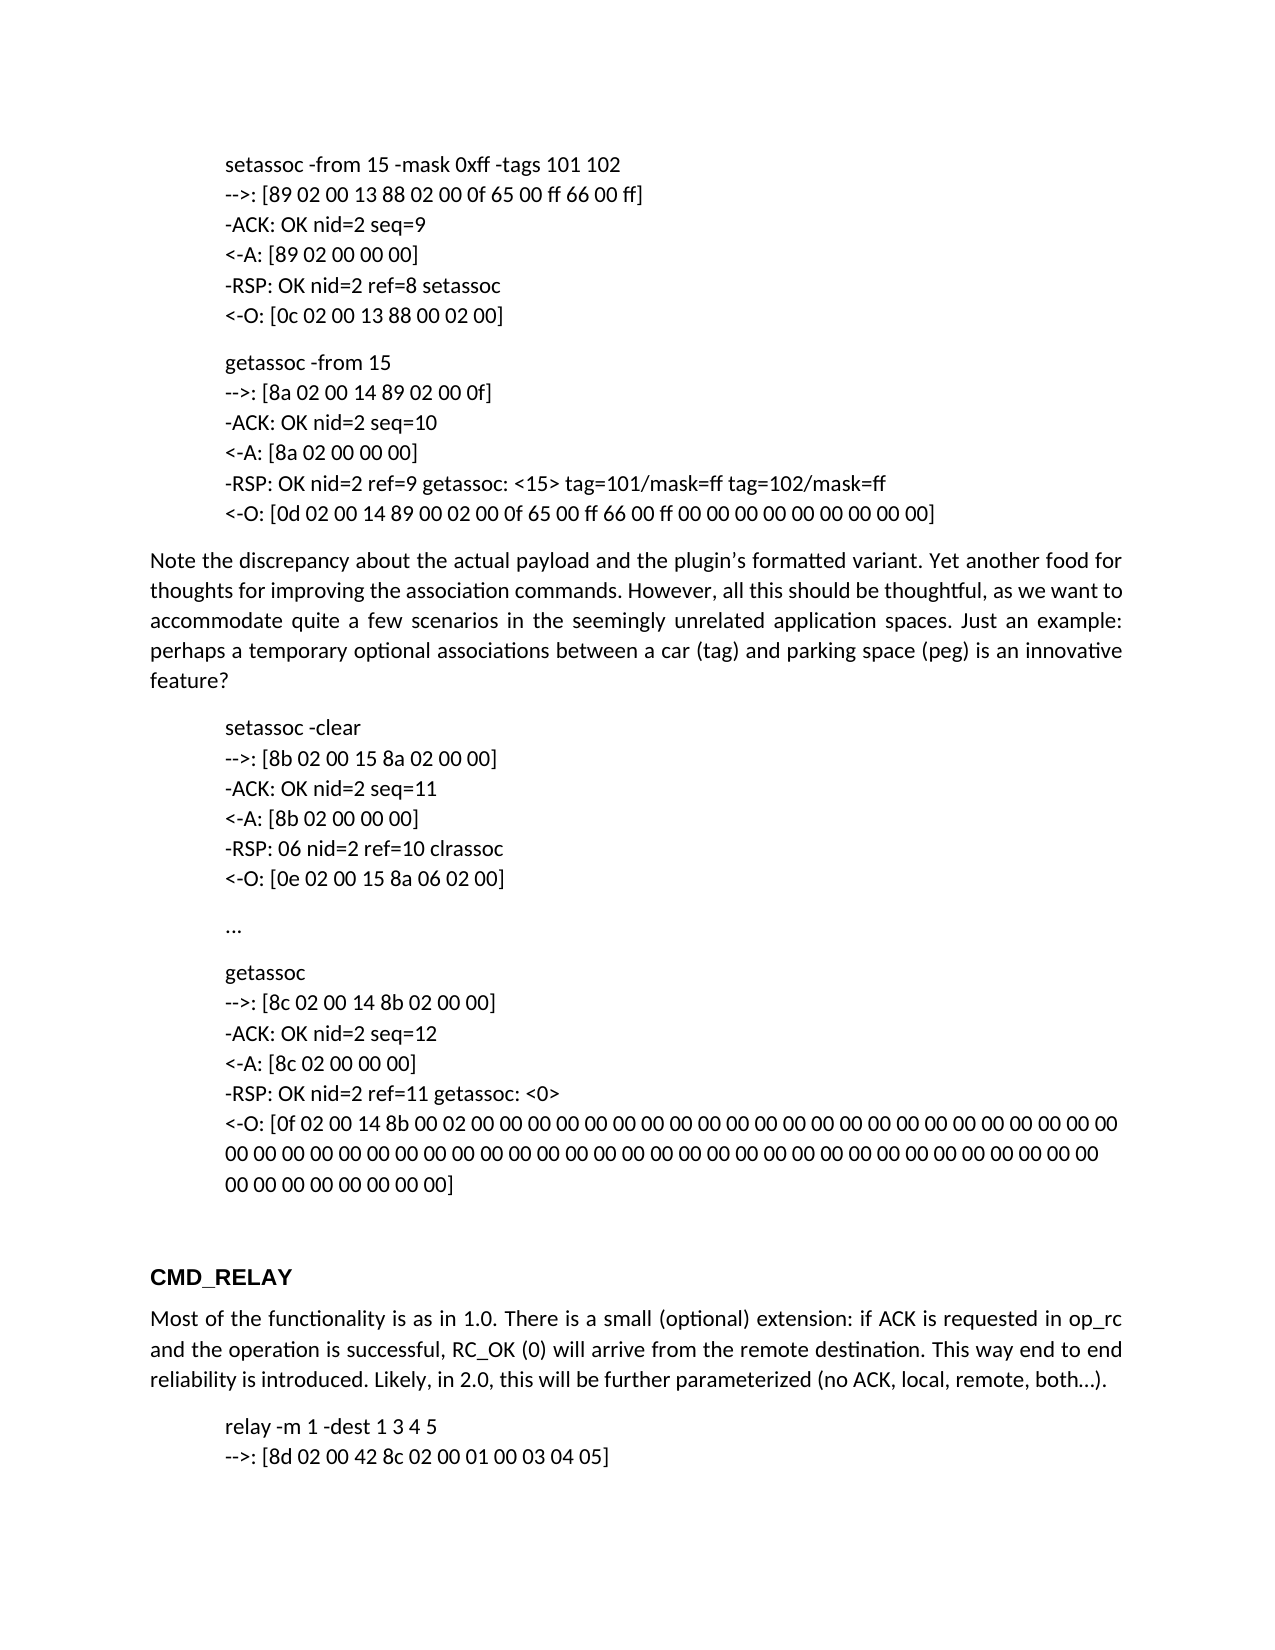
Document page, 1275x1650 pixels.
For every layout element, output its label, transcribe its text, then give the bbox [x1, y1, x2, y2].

text <-O: [0d 02 00 14 89 00 02 00 0f 65 00 ff 66 00 ff 00 00 00 00 00 00 00 00 00] [225, 499, 1125, 527]
text -->: [8d 02 00 42 8c 02 00 01 00 03 04 05] [225, 1442, 1125, 1470]
text CMD_RELAY [150, 1263, 1125, 1290]
text getassoc [225, 958, 1125, 986]
text Most of the functionality is as in 1.0. There is a small (optional) extension: if ACK is requested in op_rc and the operation is successful, RC_OK (0) will arrive from the remote destination. This way end to end reliability is introduced. Likely, in 2.0, this will be further parameterized (no ACK, local, remote, both…). [150, 1304, 1125, 1393]
text relay -m 1 -dest 1 3 4 5 [225, 1412, 1125, 1440]
text <-O: [0c 02 00 13 88 00 02 00] [225, 301, 1125, 329]
text -->: [8a 02 00 14 89 02 00 0f] [225, 378, 1125, 406]
text Note the discrepancy about the actual payload and the plugin’s formatted variant. Yet another food for thoughts for improving the association commands. However, all this should be thoughtful, as we want to accommodate quite a few scenarios in the seemingly unrelated application spaces. Just an example: perhaps a temporary optional associations between a car (tag) and parking space (peg) is an innovative feature? [150, 546, 1125, 695]
text setassoc -from 15 -mask 0xff -tags 101 102 [225, 150, 1125, 178]
text getassoc -from 15 [225, 348, 1125, 376]
text -RSP: OK nid=2 ref=9 getassoc: <15> tag=101/mask=ff tag=102/mask=ff [225, 469, 1125, 497]
text -RSP: 06 nid=2 ref=10 clrassoc [225, 834, 1125, 862]
text <-A: [89 02 00 00 00] [225, 241, 1125, 269]
text -RSP: OK nid=2 ref=8 setassoc [225, 271, 1125, 299]
text setassoc -clear [225, 713, 1125, 742]
text <-O: [0e 02 00 15 8a 06 02 00] [225, 864, 1125, 893]
text <-A: [8c 02 00 00 00] [225, 1049, 1125, 1077]
text <-A: [8b 02 00 00 00] [225, 804, 1125, 832]
text ... [225, 911, 1125, 939]
text -ACK: OK nid=2 seq=11 [225, 774, 1125, 802]
text -RSP: OK nid=2 ref=11 getassoc: <0> [225, 1079, 1125, 1107]
text -ACK: OK nid=2 seq=10 [225, 408, 1125, 436]
text <-A: [8a 02 00 00 00] [225, 438, 1125, 467]
text -ACK: OK nid=2 seq=12 [225, 1019, 1125, 1047]
text -->: [89 02 00 13 88 02 00 0f 65 00 ff 66 00 ff] [225, 180, 1125, 208]
text -->: [8b 02 00 15 8a 02 00 00] [225, 744, 1125, 772]
text -->: [8c 02 00 14 8b 02 00 00] [225, 988, 1125, 1017]
text <-O: [0f 02 00 14 8b 00 02 00 00 00 00 00 00 00 00 00 00 00 00 00 00 00 00 00 00 00 00 00 00 00 00 00 00 00 00 00 00 00 00 00 00 00 00 00 00 00 00 00 00 00 00 00 00 00 00 00 00 00 00 00 00 00 00 00 00 00 00 00 00] [225, 1109, 1125, 1198]
text -ACK: OK nid=2 seq=9 [225, 210, 1125, 238]
